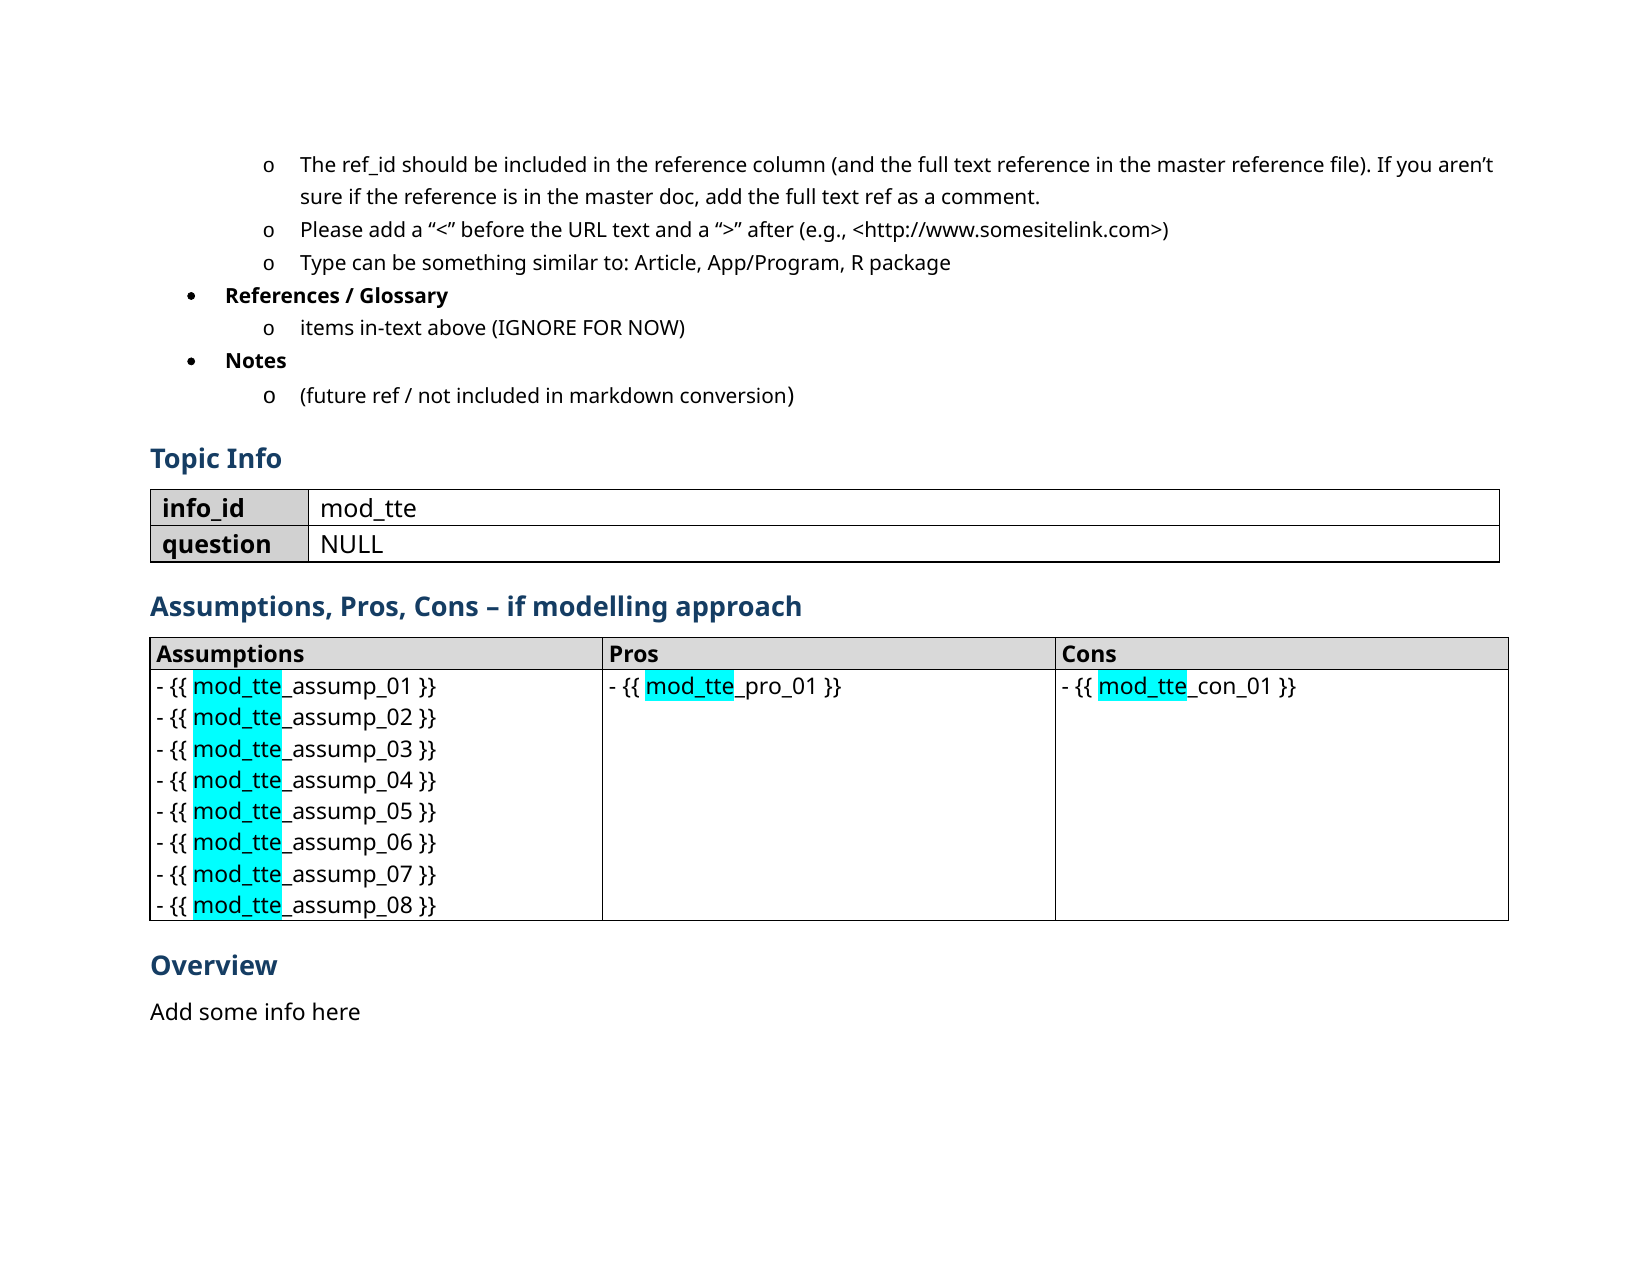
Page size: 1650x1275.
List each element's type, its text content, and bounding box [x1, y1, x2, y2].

list Type can be something similar to: Article, App/Program, R package [262, 248, 1500, 277]
list Notes [187, 346, 1500, 375]
subtitle Topic Info [150, 440, 1500, 477]
table_cell - {{ mod_scr_secr_pro_01 }} [603, 670, 1055, 920]
table_header mod_tte [309, 490, 1499, 525]
table_header info_id [151, 490, 308, 525]
table_cell NULL [309, 526, 1499, 561]
list Please add a “<” before the URL text and a “>” after (e.g., <http://www.somesitelink.com>) [262, 215, 1500, 244]
subtitle Overview [150, 946, 1500, 983]
table_cell - {{ mod_scr_secr_con_01 }} [1056, 670, 1508, 920]
table_header Assumptions [151, 638, 602, 669]
list The ref_id should be included in the reference column (and the full text reference in the master reference file). If you aren’t sure if the reference is in the master doc, add the full text ref as a comment. [262, 150, 1500, 211]
table_header Cons [1056, 638, 1508, 669]
table_cell question [151, 526, 308, 561]
table_header Pros [603, 638, 1055, 669]
list items in-text above (IGNORE FOR NOW) [262, 313, 1500, 342]
subtitle Assumptions, Pros, Cons – if modelling approach [150, 587, 1500, 624]
table_cell - {{ mod_scr_secr_assump_01 }} - {{ mod_scr_secr_assump_02 }} - {{ mod_scr_secr_assump_03 }} - {{ mod_scr_secr_assump_04 }} - {{ mod_scr_secr_assump_05 }} - {{ mod_scr_secr_assump_06 }} - {{ mod_scr_secr_assump_07 }} - {{ mod_scr_secr_assump_08 }} [282, 670, 602, 920]
list (future ref / not included in markdown conversion) [262, 379, 1500, 410]
list References / Glossary [187, 281, 1500, 309]
